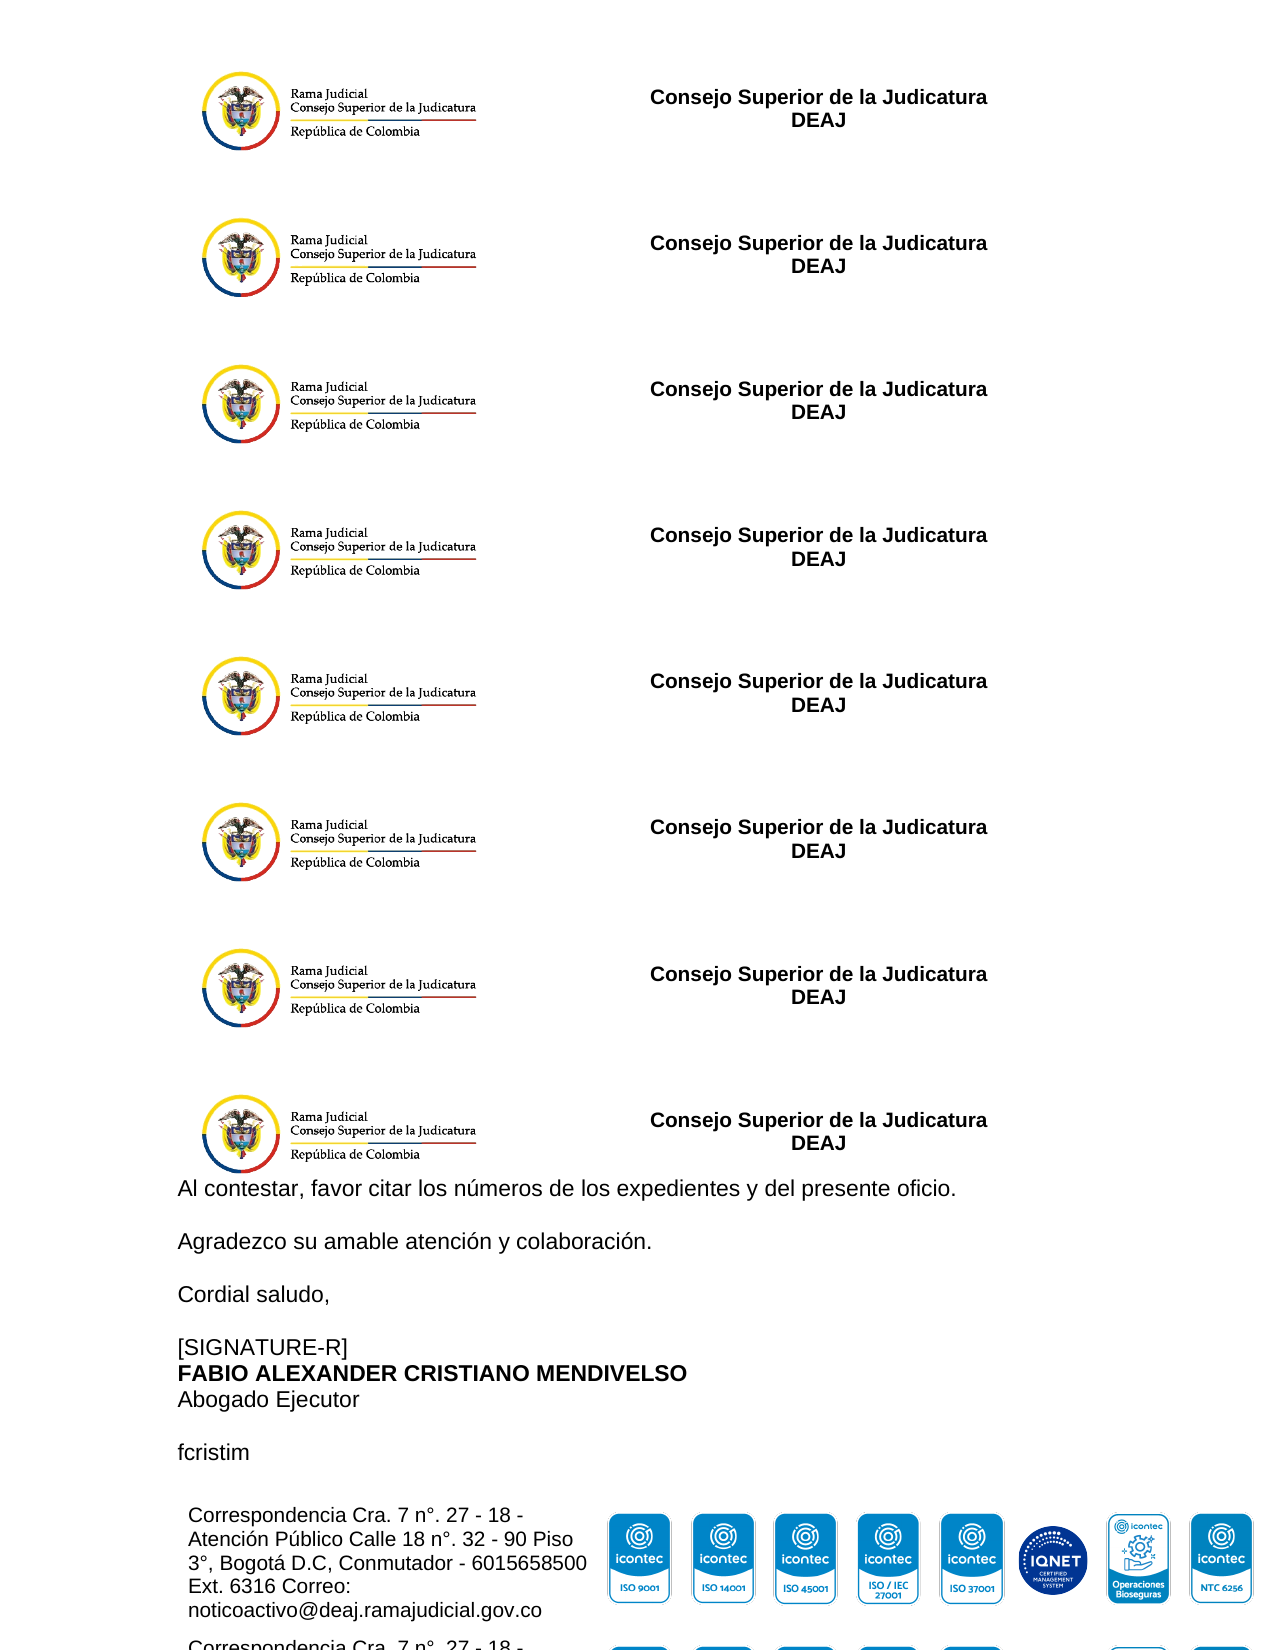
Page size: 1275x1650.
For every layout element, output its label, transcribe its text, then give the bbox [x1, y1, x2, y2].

picture [1098, 1638, 1178, 1650]
picture [848, 1638, 928, 1650]
picture [196, 795, 482, 889]
picture [1098, 1505, 1178, 1612]
picture [196, 211, 482, 305]
picture [932, 1506, 1012, 1613]
picture [1018, 1526, 1088, 1595]
picture [683, 1505, 763, 1612]
picture [683, 1638, 763, 1650]
text [SIGNATURE-R] [177, 1333, 1098, 1360]
picture [600, 1506, 679, 1612]
picture [932, 1638, 1012, 1650]
text Agradezco su amable atención y colaboración. [177, 1228, 1098, 1254]
picture [196, 1087, 482, 1175]
picture [196, 503, 482, 597]
text fcristim [177, 1439, 1098, 1465]
text FABIO ALEXANDER CRISTIANO MENDIVELSO Abogado Ejecutor [177, 1360, 1098, 1412]
picture [196, 649, 482, 743]
picture [196, 357, 482, 451]
picture [600, 1638, 679, 1650]
text Cordial saludo, [177, 1281, 1098, 1307]
picture [765, 1638, 845, 1650]
picture [1181, 1638, 1261, 1650]
picture [848, 1506, 928, 1613]
picture [196, 65, 482, 158]
picture [196, 941, 482, 1035]
picture [1181, 1505, 1261, 1612]
text Al contestar, favor citar los números de los expedientes y del presente oficio. [177, 1175, 1098, 1202]
picture [765, 1506, 845, 1613]
